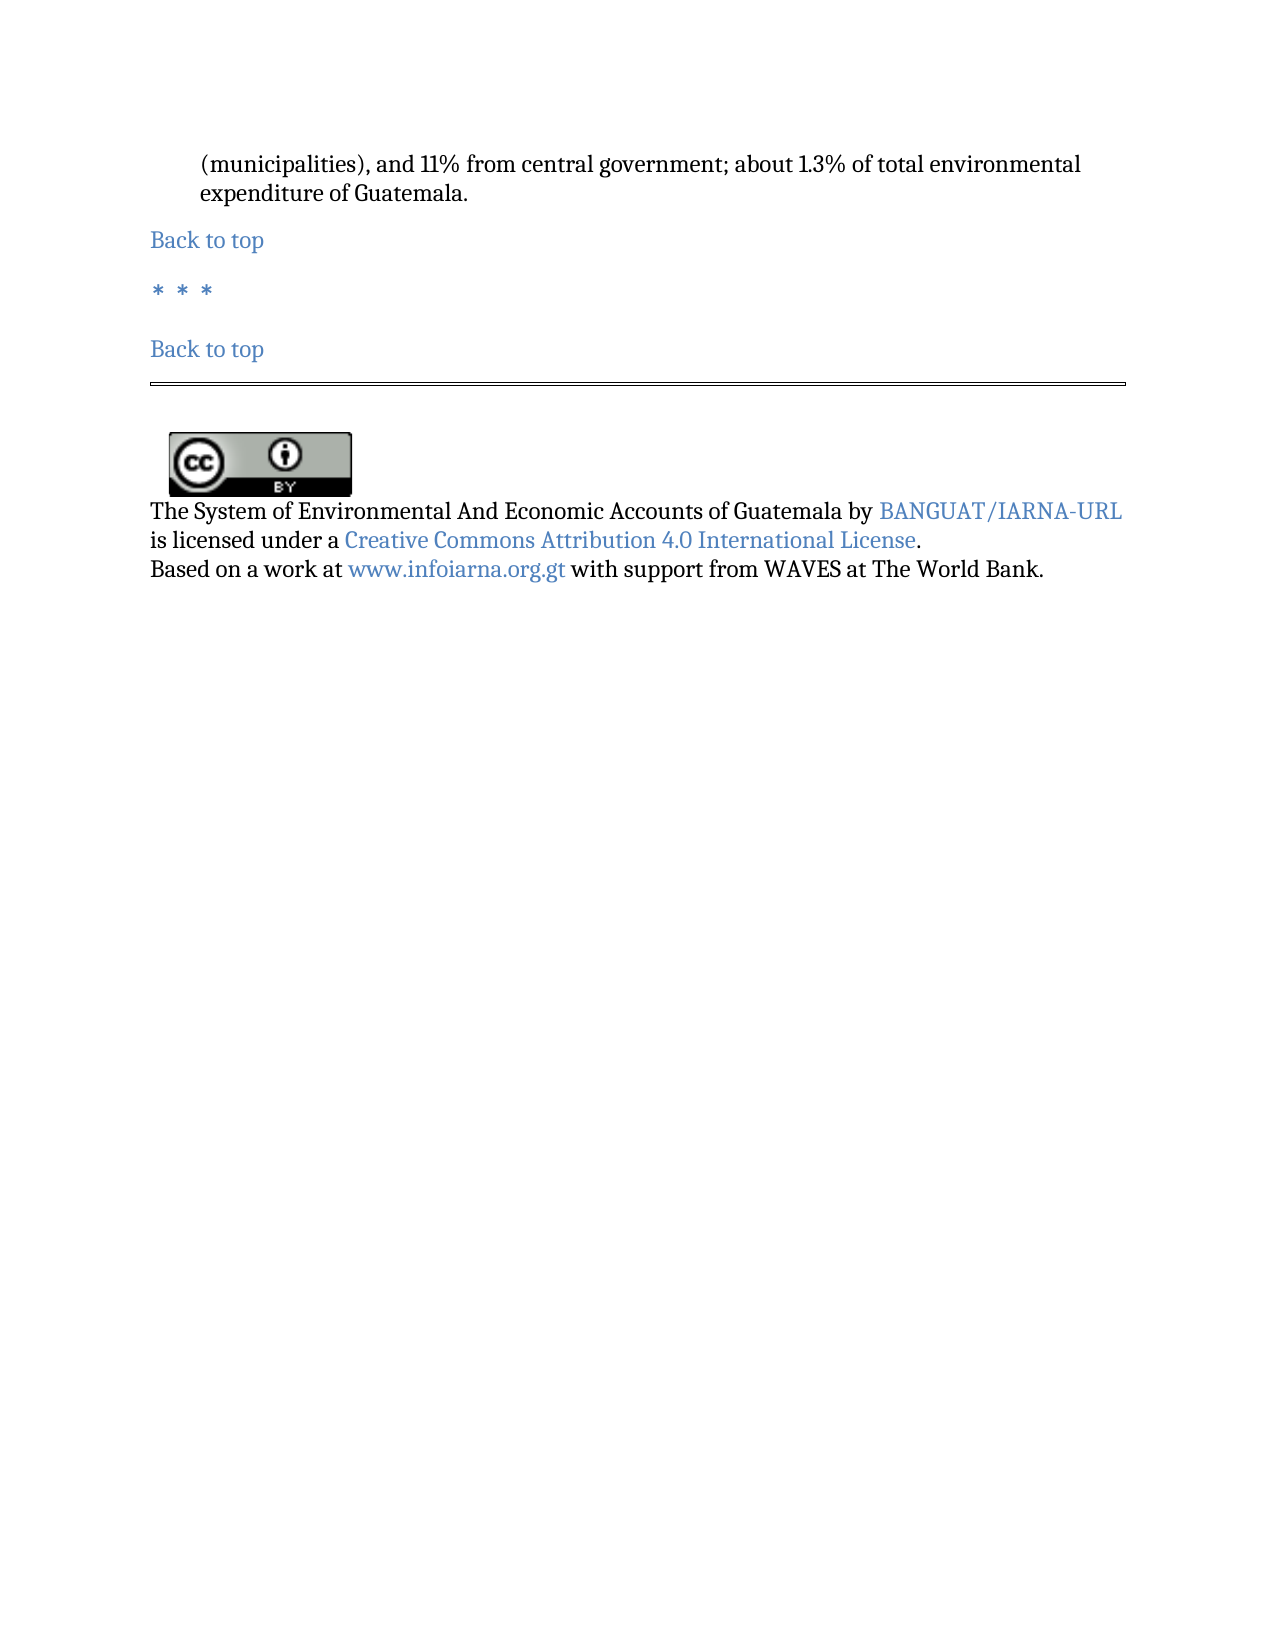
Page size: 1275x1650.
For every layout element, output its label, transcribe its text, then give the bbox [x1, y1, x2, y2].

text Back to top [150, 335, 1125, 364]
text Back to top [150, 226, 1125, 255]
subtitle * * * [150, 276, 1125, 317]
picture [168, 432, 353, 497]
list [150, 150, 1125, 207]
text The System of Environmental And Economic Accounts of Guatemala by BANGUAT/IARNA-URL is licensed under a Creative Commons Attribution 4.0 International License. Based on a work at www.infoiarna.org.gt with support from WAVES at The World Bank. [150, 432, 1125, 583]
